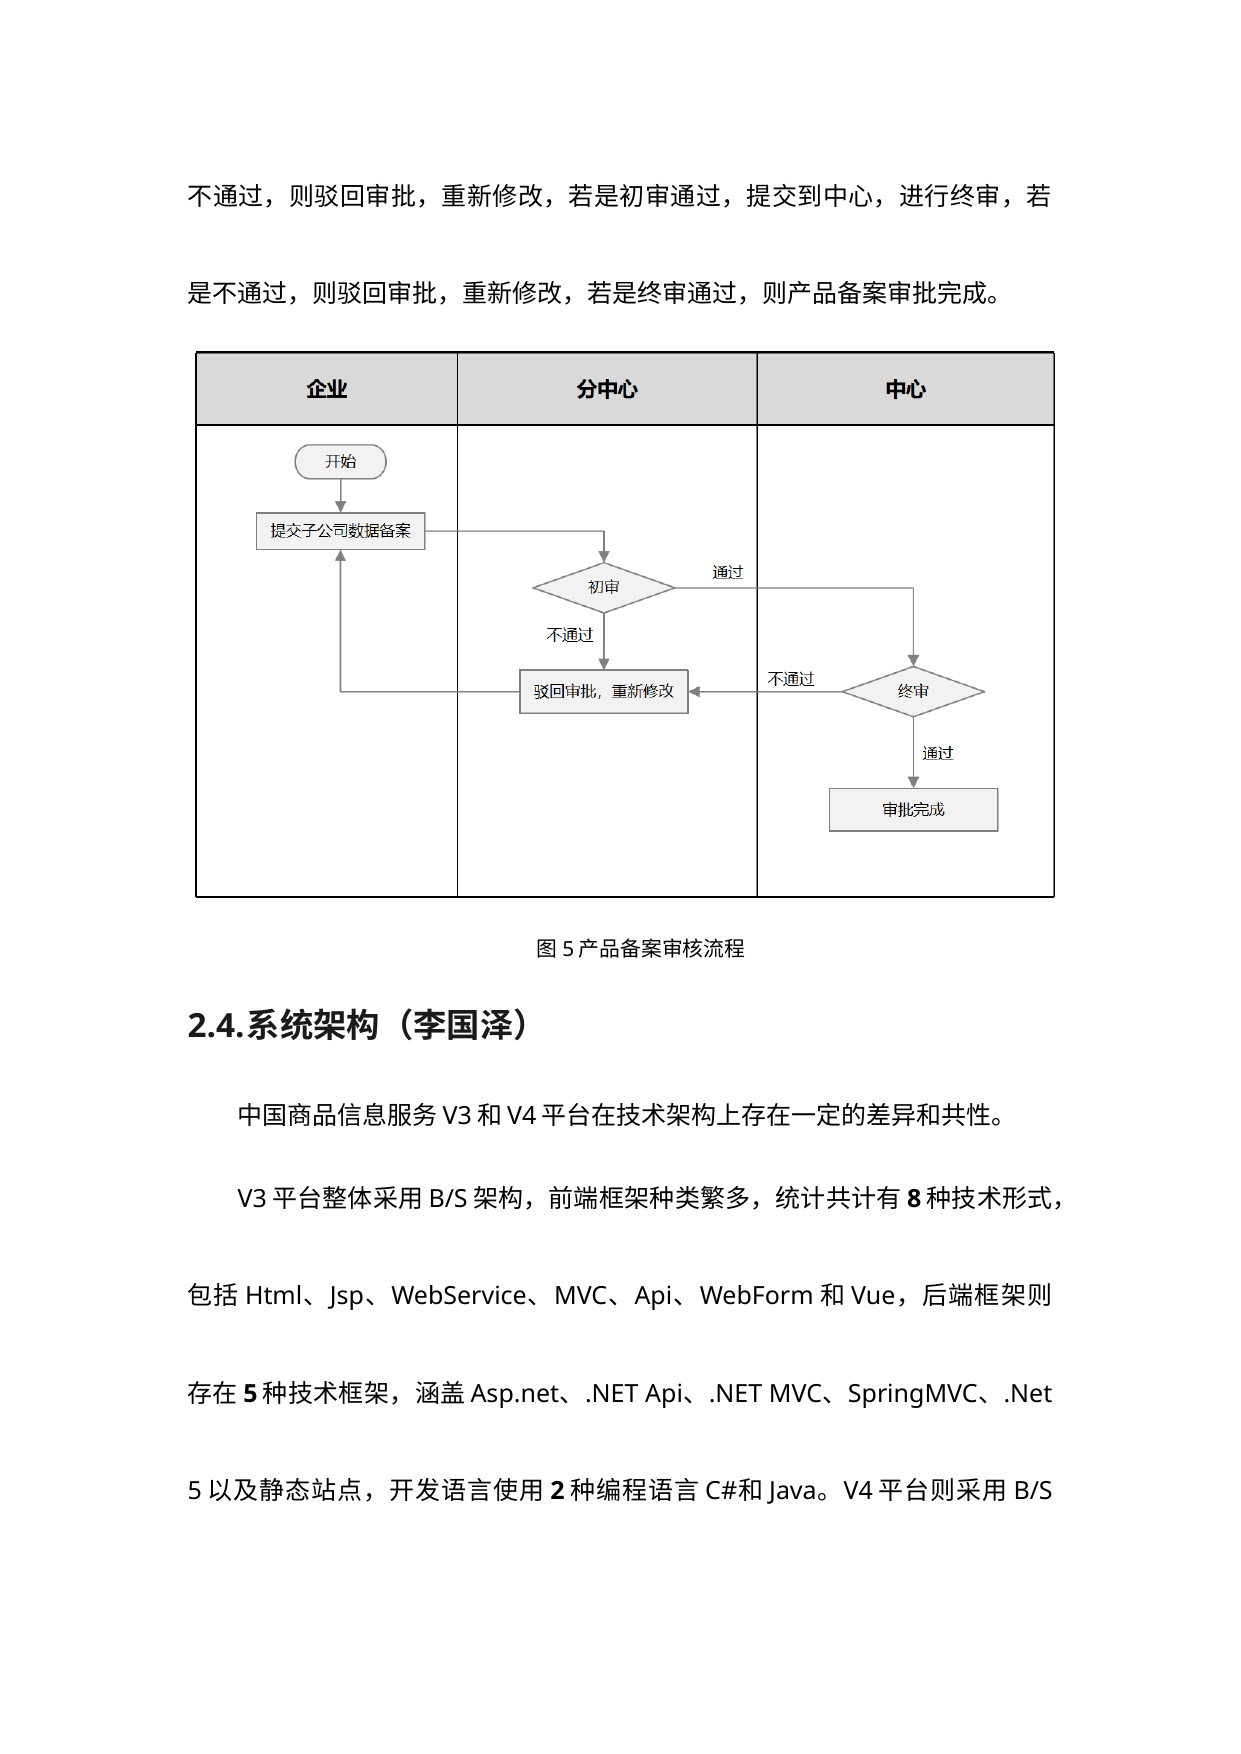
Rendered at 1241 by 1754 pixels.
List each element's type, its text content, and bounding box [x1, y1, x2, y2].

subtitle 系统架构（李国泽） [187, 998, 1053, 1047]
picture [187, 342, 1062, 905]
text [187, 1164, 1053, 1521]
text 中国商品信息服务V3和V4平台在技术架构上存在一定的差异和共性。 [187, 1081, 1053, 1146]
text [187, 162, 1053, 324]
